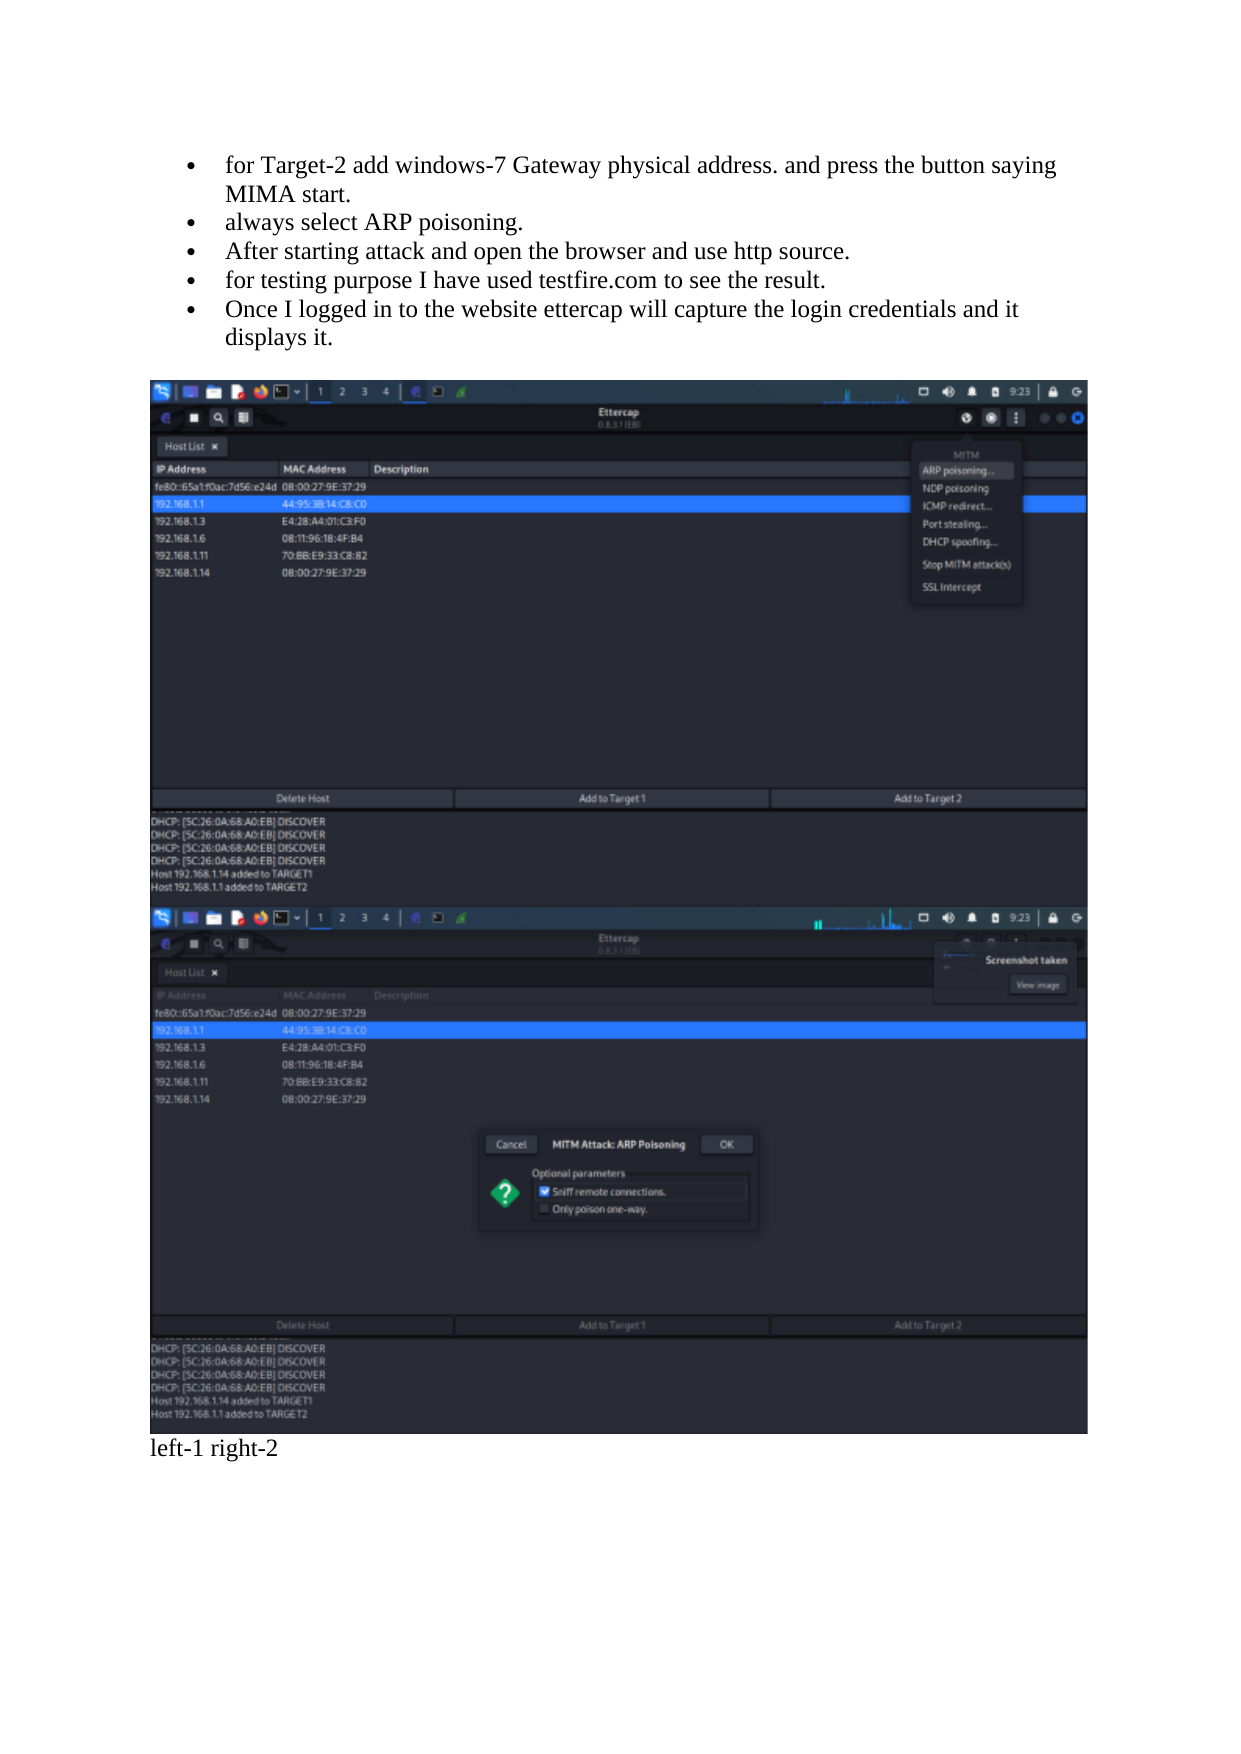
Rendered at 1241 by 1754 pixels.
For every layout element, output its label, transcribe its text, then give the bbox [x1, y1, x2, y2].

list for Target-2 add windows-7 Gateway physical address. and press the button saying MIMA start. [187, 150, 1090, 207]
list After starting attack and open the browser and use http source. [187, 236, 1090, 265]
list always select ARP poisoning. [187, 207, 1090, 236]
list Once I logged in to the website ettercap will capture the login credentials and it displays it. [187, 294, 1090, 351]
picture [150, 380, 1088, 1434]
list for testing purpose I have used testfire.com to see the result. [187, 265, 1090, 294]
